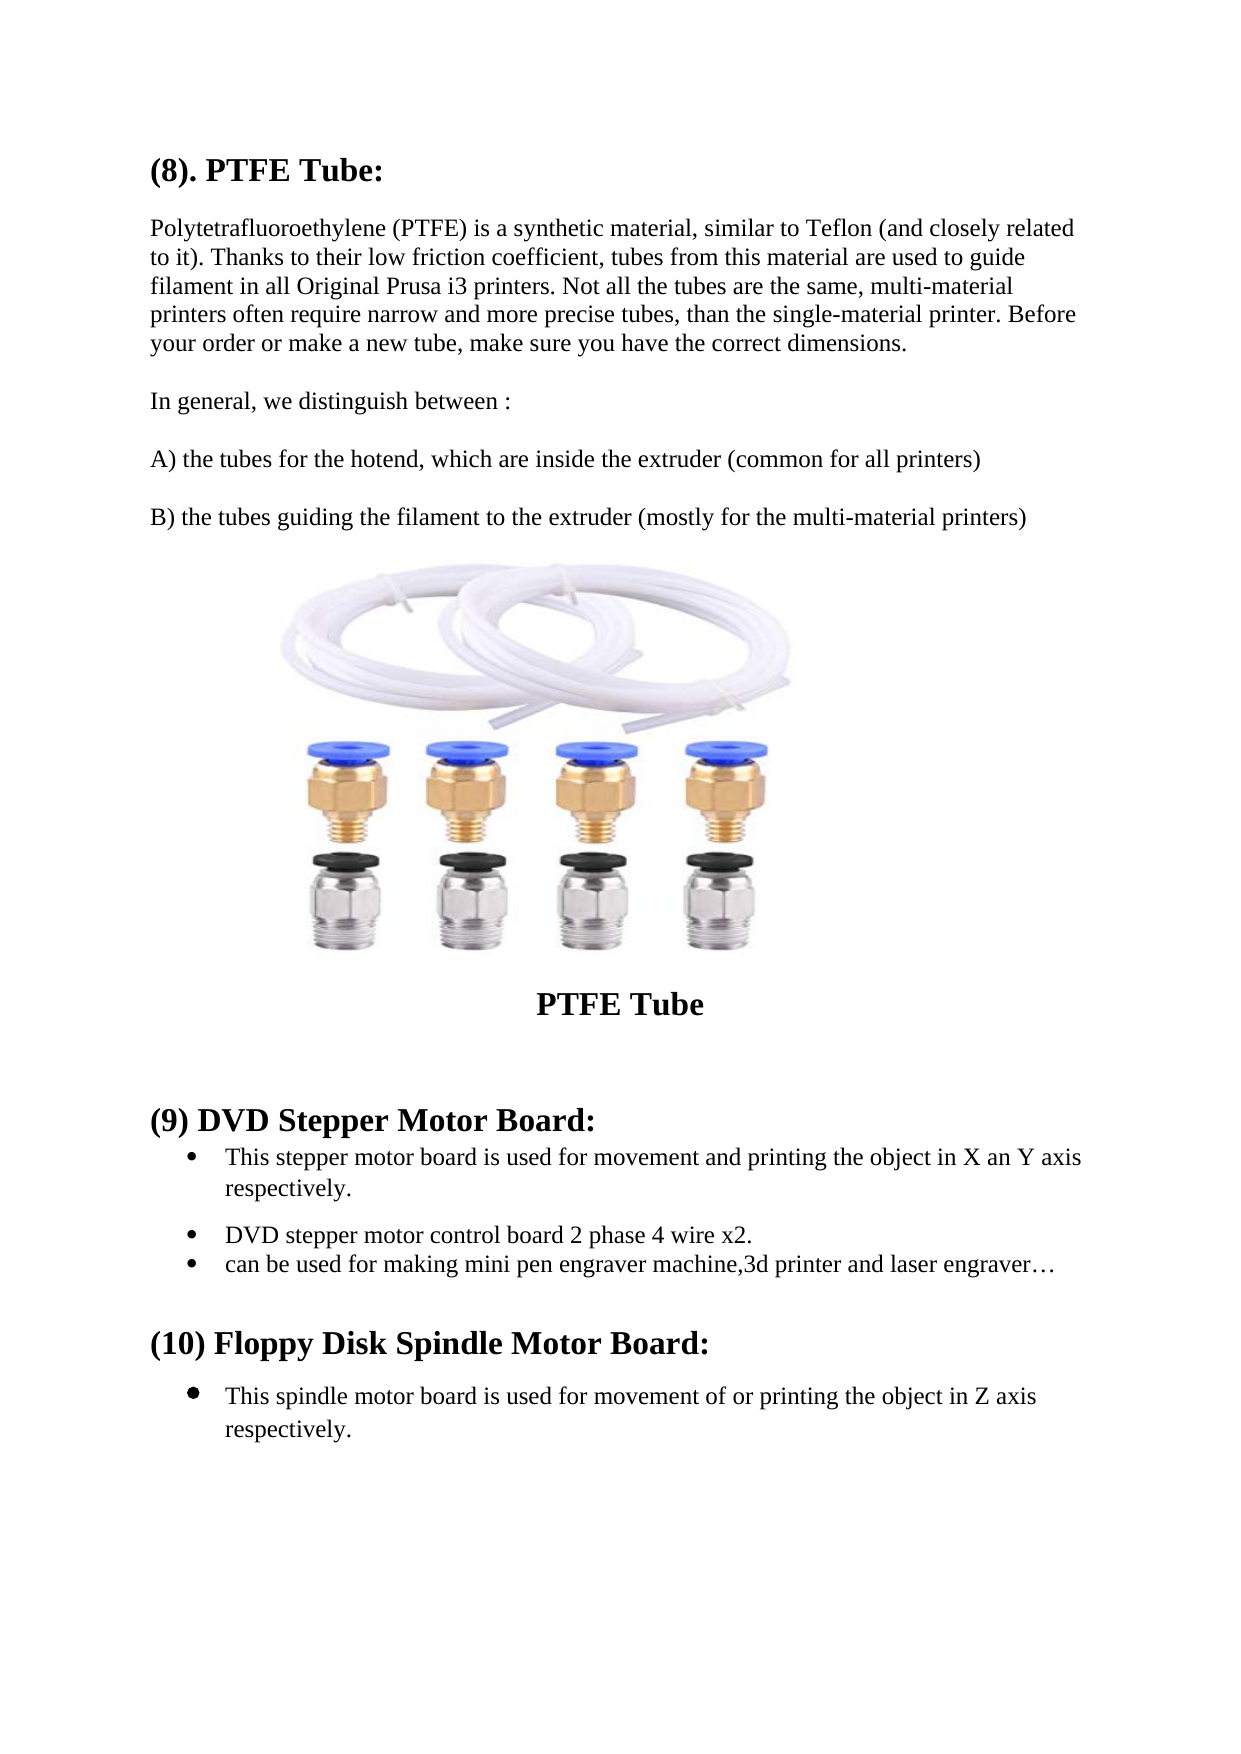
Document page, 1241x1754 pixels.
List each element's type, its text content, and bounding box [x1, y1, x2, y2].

list This spindle motor board is used for movement of or printing the object in Z axis respectively. [187, 1381, 1090, 1443]
text PTFE Tube [150, 984, 1090, 1023]
list This stepper motor board is used for movement and printing the object in X an Y axis respectively. [187, 1142, 1090, 1202]
list DVD stepper motor control board 2 phase 4 wire x2. [187, 1221, 1090, 1249]
text B) the tubes guiding the filament to the extruder (mostly for the multi-material printers) [150, 502, 1090, 531]
text (8). PTFE Tube: [150, 150, 1090, 188]
picture [268, 560, 804, 956]
text A) the tubes for the hotend, which are inside the extruder (common for all printers) [150, 444, 1090, 473]
text (10) Floppy Disk Spindle Motor Board: [150, 1323, 1090, 1361]
list can be used for making mini pen engraver machine,3d printer and laser engraver… [187, 1249, 1090, 1278]
text Polytetrafluoroethylene (PTFE) is a synthetic material, similar to Teflon (and closely related to it). Thanks to their low friction coefficient, tubes from this material are used to guide filament in all Original Prusa i3 printers. Not all the tubes are the same, multi-material printers often require narrow and more precise tubes, than the single-material printer. Before your order or make a new tube, make sure you have the correct dimensions. [150, 213, 1090, 357]
subtitle (9) DVD Stepper Motor Board: [150, 1100, 1090, 1139]
text In general, we distinguish between : [150, 386, 1090, 415]
